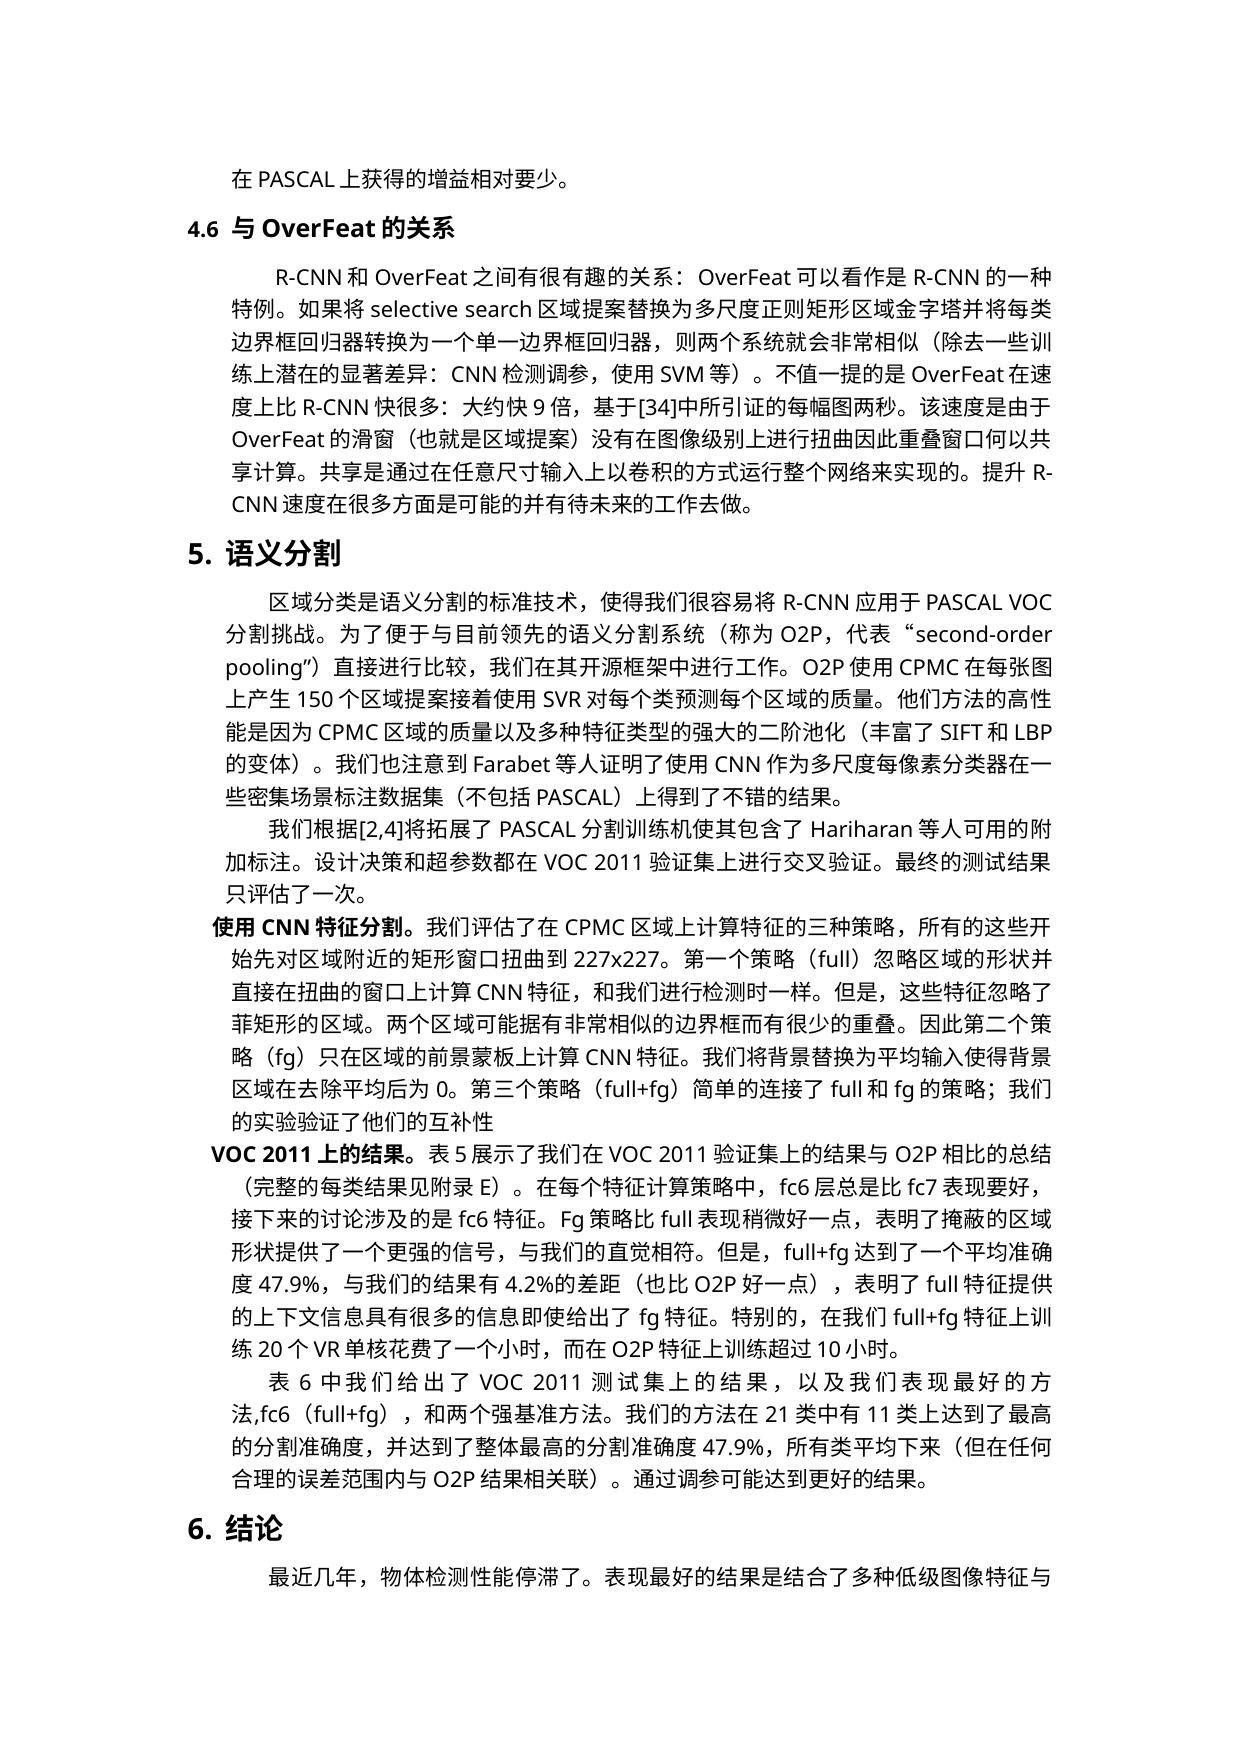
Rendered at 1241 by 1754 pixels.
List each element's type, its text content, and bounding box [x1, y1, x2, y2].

text VOC 2011上的结果。表5展示了我们在VOC 2011验证集上的结果与O2P相比的总结（完整的每类结果见附录E）。在每个特征计算策略中，fc6层总是比fc7表现要好，接下来的讨论涉及的是fc6特征。Fg策略比full表现稍微好一点，表明了掩蔽的区域形状提供了一个更强的信号，与我们的直觉相符。但是，full+fg达到了一个平均准确度47.9%，与我们的结果有4.2%的差距（也比O2P好一点），表明了full特征提供的上下文信息具有很多的信息即使给出了fg特征。特别的，在我们full+fg特征上训练20个VR单核花费了一个小时，而在O2P特征上训练超过10小时。 [187, 1137, 1053, 1364]
list 区域分类是语义分割的标准技术，使得我们很容易将R-CNN应用于PASCAL VOC 分割挑战。为了便于与目前领先的语义分割系统（称为O2P，代表“second-order pooling”）直接进行比较，我们在其开源框架中进行工作。O2P使用CPMC在每张图上产生150个区域提案接着使用SVR对每个类预测每个区域的质量。他们方法的高性能是因为CPMC区域的质量以及多种特征类型的强大的二阶池化（丰富了SIFT和LBP的变体）。我们也注意到Farabet等人证明了使用CNN作为多尺度每像素分类器在一些密集场景标注数据集（不包括PASCAL）上得到了不错的结果。 [225, 584, 1053, 812]
list 我们根据[2,4]将拓展了PASCAL分割训练机使其包含了Hariharan等人可用的附加标注。设计决策和超参数都在VOC 2011验证集上进行交叉验证。最终的测试结果只评估了一次。 [225, 812, 1053, 909]
list 结论 [187, 1494, 1053, 1559]
list R-CNN和OverFeat之间有很有趣的关系：OverFeat可以看作是R-CNN的一种特例。如果将selective search区域提案替换为多尺度正则矩形区域金字塔并将每类边界框回归器转换为一个单一边界框回归器，则两个系统就会非常相似（除去一些训练上潜在的显著差异：CNN检测调参，使用SVM等）。不值一提的是OverFeat在速度上比R-CNN快很多：大约快9倍，基于[34]中所引证的每幅图两秒。该速度是由于OverFeat的滑窗（也就是区域提案）没有在图像级别上进行扭曲因此重叠窗口何以共享计算。共享是通过在任意尺寸输入上以卷积的方式运行整个网络来实现的。提升R-CNN速度在很多方面是可能的并有待未来的工作去做。 [231, 259, 1053, 519]
list 语义分割 [187, 519, 1053, 584]
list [231, 162, 1053, 194]
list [225, 1559, 1053, 1592]
text 表6中我们给出了VOC 2011测试集上的结果，以及我们表现最好的方法,fc6（full+fg），和两个强基准方法。我们的方法在21类中有11类上达到了最高的分割准确度，并达到了整体最高的分割准确度47.9%，所有类平均下来（但在任何合理的误差范围内与O2P结果相关联）。通过调参可能达到更好的结果。 [187, 1364, 1053, 1494]
list 与OverFeat的关系 [187, 194, 1053, 259]
text 使用CNN特征分割。我们评估了在CPMC区域上计算特征的三种策略，所有的这些开始先对区域附近的矩形窗口扭曲到227x227。第一个策略（full）忽略区域的形状并直接在扭曲的窗口上计算CNN特征，和我们进行检测时一样。但是，这些特征忽略了菲矩形的区域。两个区域可能据有非常相似的边界框而有很少的重叠。因此第二个策略（fg）只在区域的前景蒙板上计算CNN特征。我们将背景替换为平均输入使得背景区域在去除平均后为0。第三个策略（full+fg）简单的连接了full和fg的策略；我们的实验验证了他们的互补性 [187, 909, 1053, 1137]
